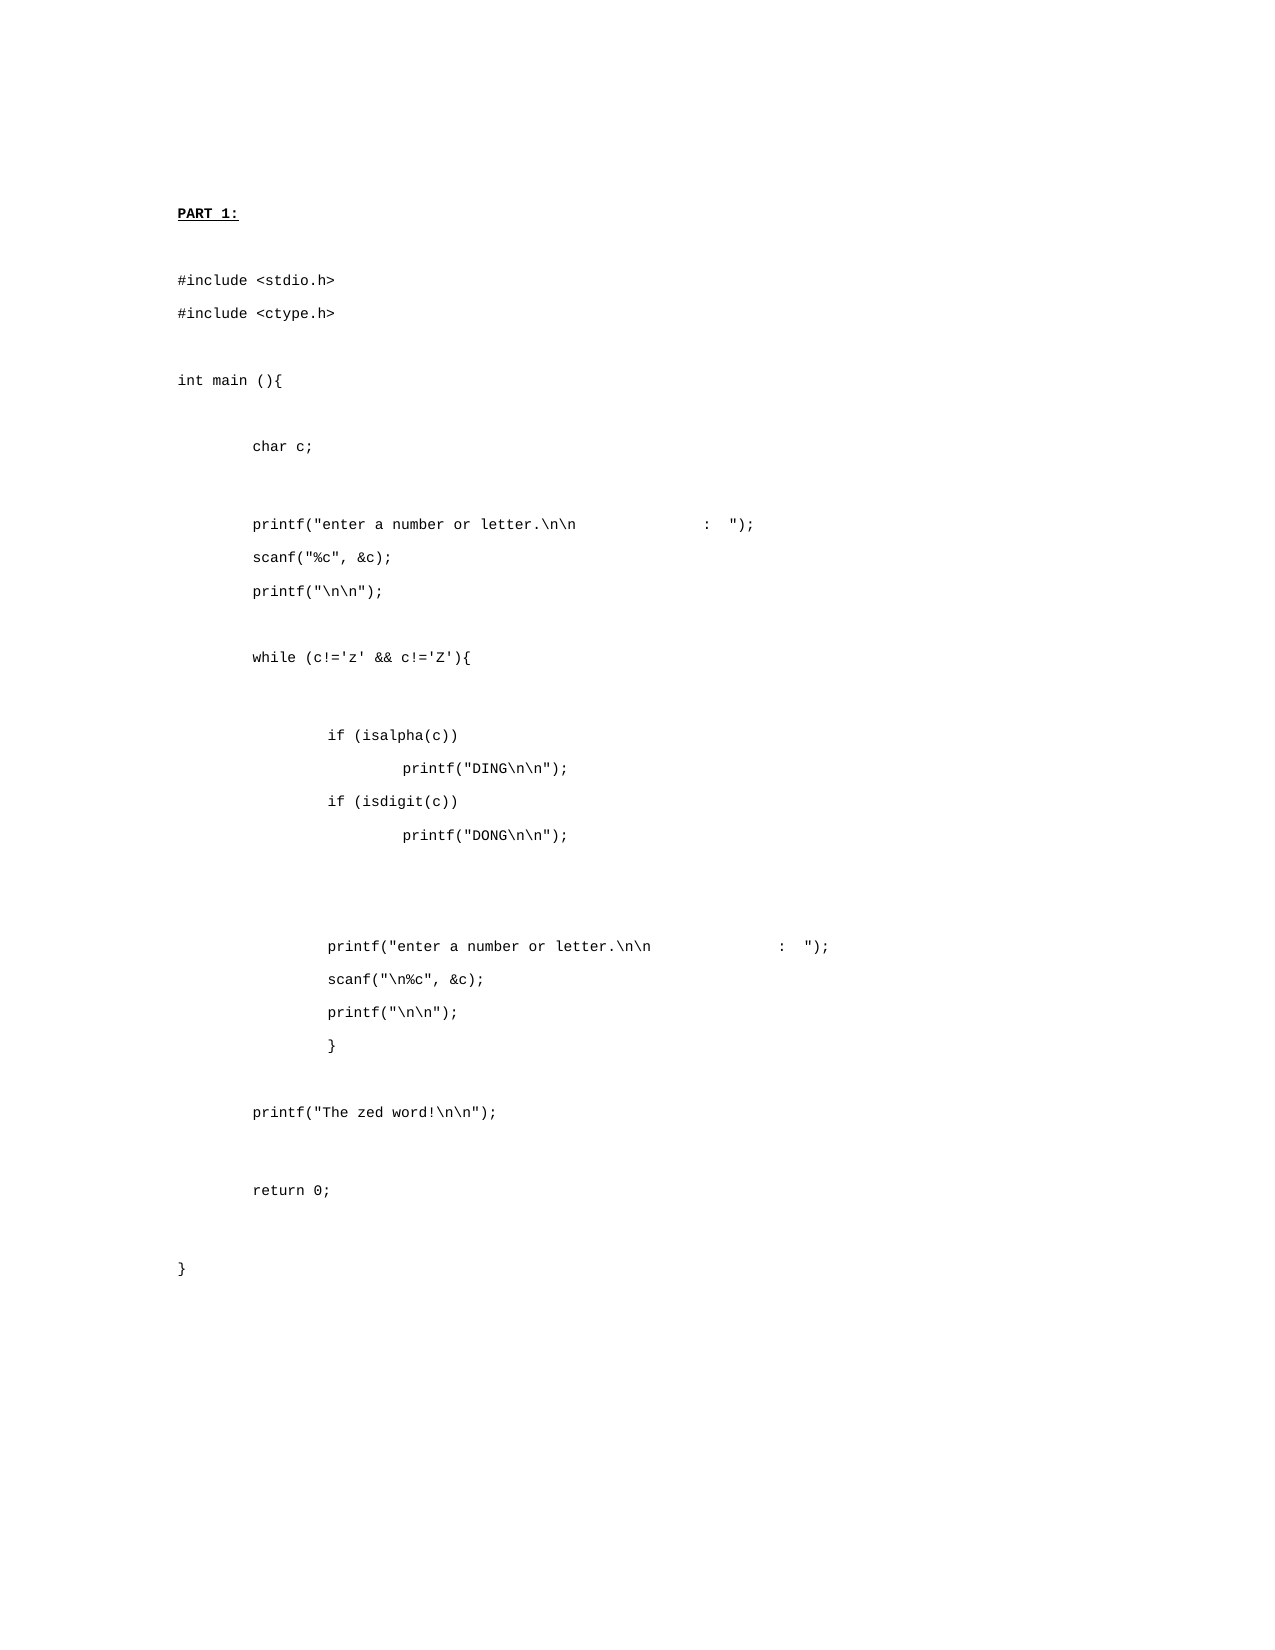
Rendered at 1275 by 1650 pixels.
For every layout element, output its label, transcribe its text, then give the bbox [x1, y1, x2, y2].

text printf("The zed word!\n\n"); [177, 1105, 1098, 1122]
text return 0; [177, 1183, 1098, 1199]
text int main (){ [177, 373, 1098, 389]
text printf("enter a number or letter.\n\n : "); [177, 939, 1098, 956]
text scanf("\n%c", &c); [177, 972, 1098, 989]
text while (c!='z' && c!='Z'){ [177, 650, 1098, 667]
text char c; [177, 439, 1098, 456]
text } [177, 1261, 1098, 1277]
text scanf("%c", &c); [177, 551, 1098, 567]
text } [177, 1039, 1098, 1055]
text #include <ctype.h> [177, 306, 1098, 323]
text printf("\n\n"); [177, 584, 1098, 600]
text #include <stdio.h> [177, 273, 1098, 290]
text printf("\n\n"); [177, 1005, 1098, 1022]
text printf("DING\n\n"); [177, 761, 1098, 778]
text if (isdigit(c)) [177, 794, 1098, 811]
text PART 1: [177, 207, 1098, 223]
text printf("enter a number or letter.\n\n : "); [177, 517, 1098, 534]
text if (isalpha(c)) [177, 728, 1098, 745]
text printf("DONG\n\n"); [177, 828, 1098, 844]
